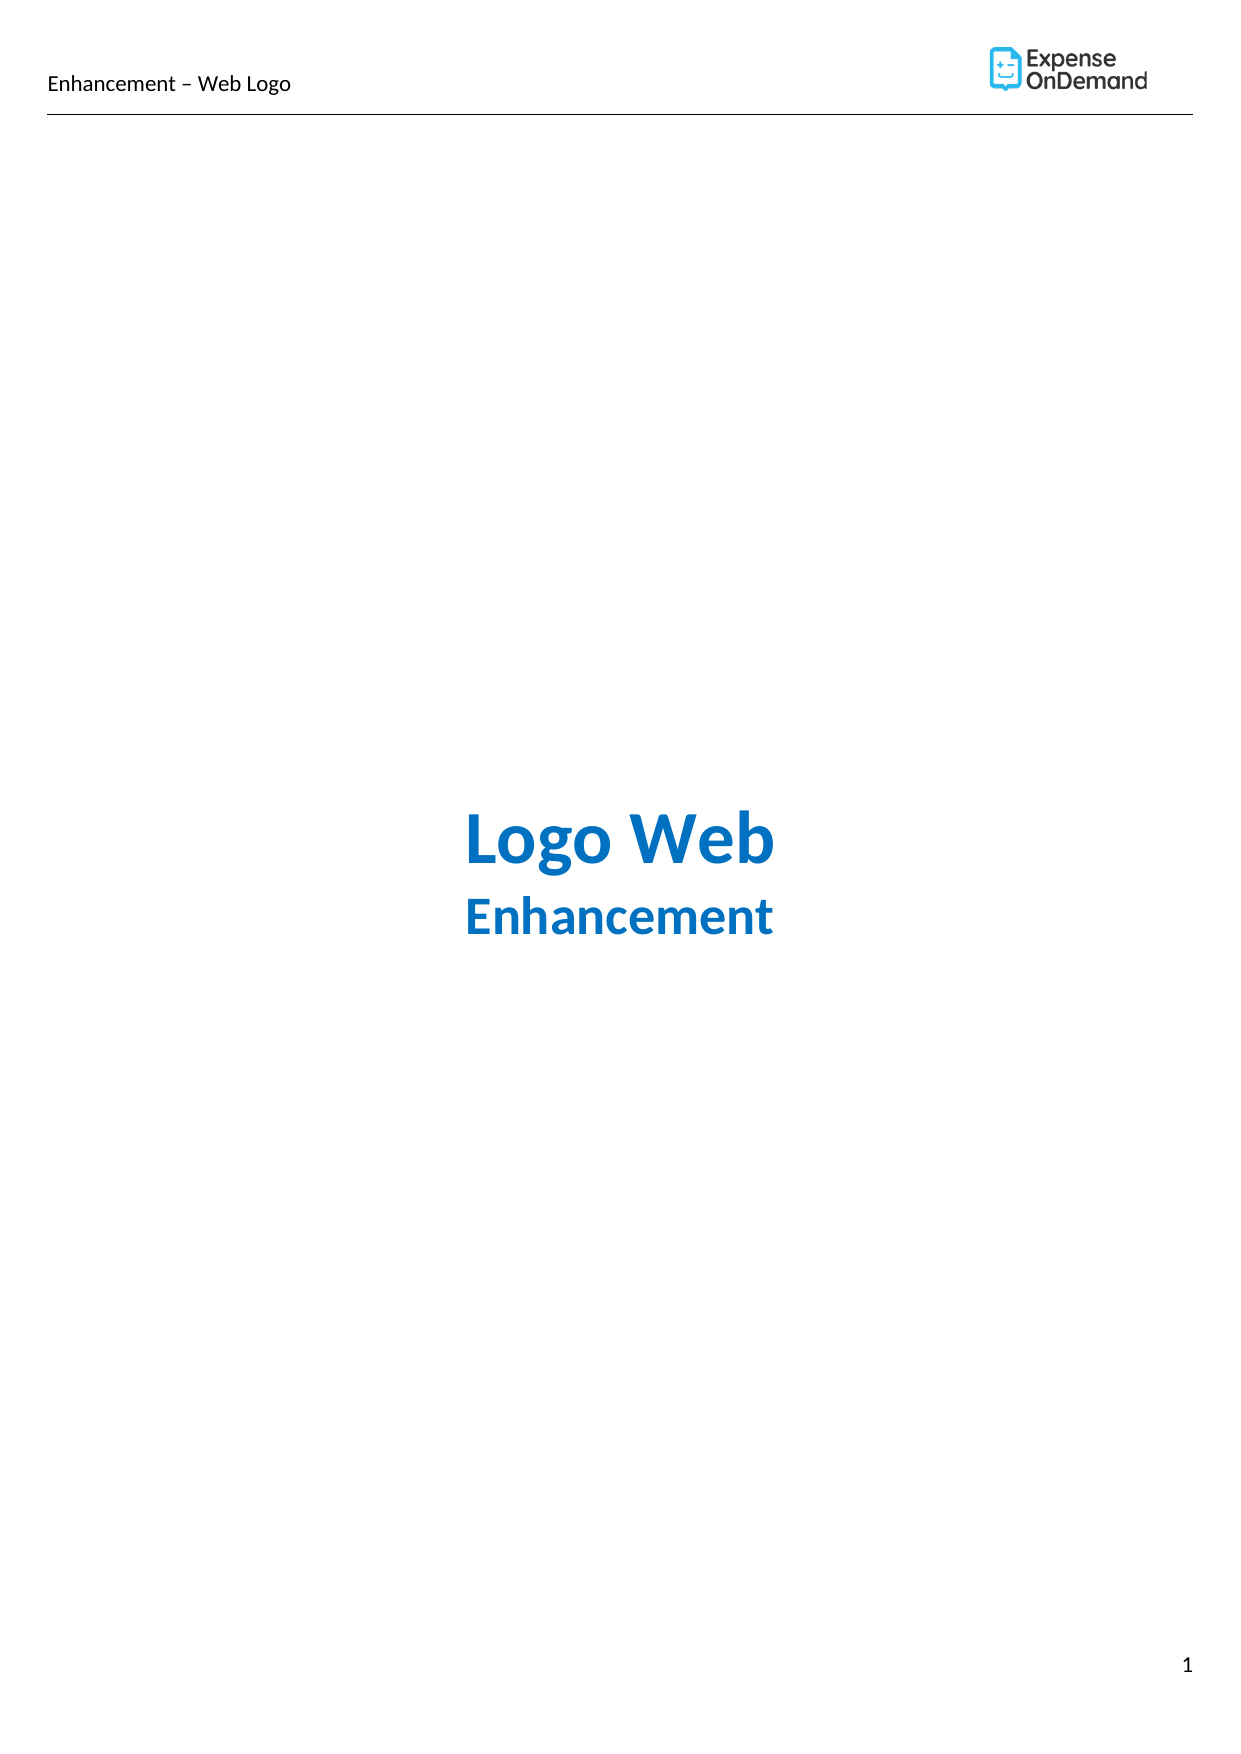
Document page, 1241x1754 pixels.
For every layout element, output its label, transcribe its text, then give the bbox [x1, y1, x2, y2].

text Logo Web [47, 790, 1193, 882]
text Enhancement [47, 882, 1193, 948]
picture [989, 47, 1147, 91]
